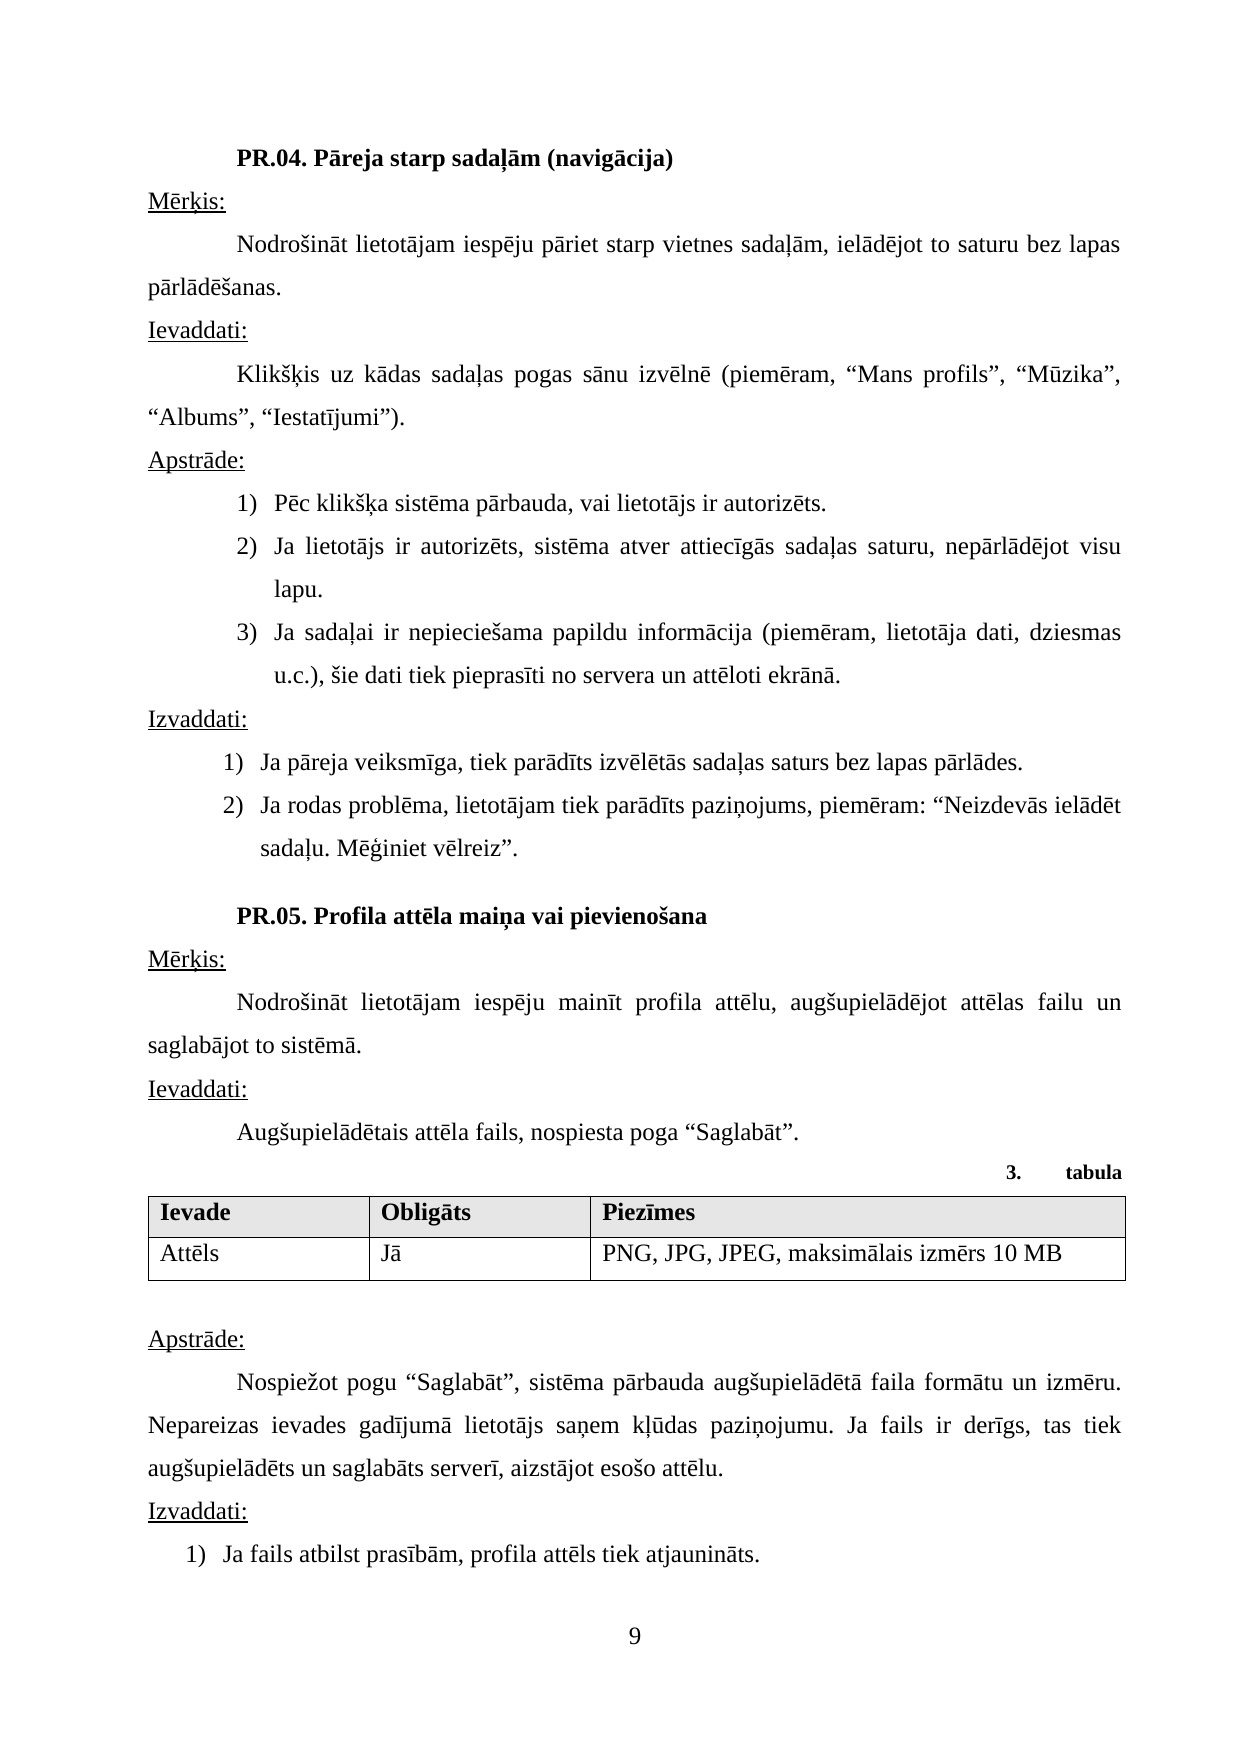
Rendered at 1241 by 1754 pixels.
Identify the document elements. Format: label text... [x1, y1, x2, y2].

text Klikšķis uz kādas sadaļas pogas sānu izvēlnē (piemēram, “Mans profils”, “Mūzika”, “Albums”, “Iestatījumi”). [148, 359, 1122, 431]
list Pēc klikšķa sistēma pārbauda, vai lietotājs ir autorizēts. [236, 488, 1122, 517]
list Ja sadaļai ir nepieciešama papildu informācija (piemēram, lietotāja dati, dziesmas u.c.), šie dati tiek pieprasīti no servera un attēloti ekrānā. [236, 617, 1122, 689]
list tabula [448, 1160, 1122, 1184]
text Mērķis: [148, 944, 1122, 973]
text Izvaddati: [148, 704, 1122, 732]
text Izvaddati: [148, 1496, 1122, 1525]
table_cell Attēls [149, 1238, 369, 1280]
text Apstrāde: [148, 1324, 1122, 1353]
list Ja lietotājs ir autorizēts, sistēma atver attiecīgās sadaļas saturu, nepārlādējot visu lapu. [236, 531, 1122, 603]
text Ievaddati: [148, 316, 1122, 344]
text Apstrāde: [148, 445, 1122, 474]
table_header Obligāts [370, 1197, 590, 1237]
table_cell PNG, JPG, JPEG, maksimālais izmērs 10 MB [591, 1238, 1125, 1280]
text Nospiežot pogu “Saglabāt”, sistēma pārbauda augšupielādētā faila formātu un izmēru. Nepareizas ievades gadījumā lietotājs saņem kļūdas paziņojumu. Ja fails ir derīgs, tas tiek augšupielādēts un saglabāts serverī, aizstājot esošo attēlu. [148, 1367, 1122, 1482]
text Nodrošināt lietotājam iespēju mainīt profila attēlu, augšupielādējot attēlas failu un saglabājot to sistēmā. [148, 987, 1122, 1059]
list Ja pāreja veiksmīga, tiek parādīts izvēlētās sadaļas saturs bez lapas pārlādes. [223, 747, 1122, 776]
list Ja rodas problēma, lietotājam tiek parādīts paziņojums, piemēram: “Neizdevās ielādēt sadaļu. Mēģiniet vēlreiz”. [223, 790, 1122, 862]
table_header Piezīmes [591, 1197, 1125, 1237]
table_header Ievade [149, 1197, 369, 1237]
text PR.05. Profila attēla maiņa vai pievienošana [148, 901, 1122, 930]
text Mērķis: [148, 186, 1122, 215]
list Ja fails atbilst prasībām, profila attēls tiek atjaunināts. [185, 1539, 1122, 1568]
table_cell Jā [370, 1238, 590, 1280]
text PR.04. Pāreja starp sadaļām (navigācija) [148, 143, 1122, 172]
text Ievaddati: [148, 1074, 1122, 1102]
text Nodrošināt lietotājam iespēju pāriet starp vietnes sadaļām, ielādējot to saturu bez lapas pārlādēšanas. [148, 229, 1122, 301]
text Augšupielādētais attēla fails, nospiesta poga “Saglabāt”. [148, 1117, 1122, 1146]
